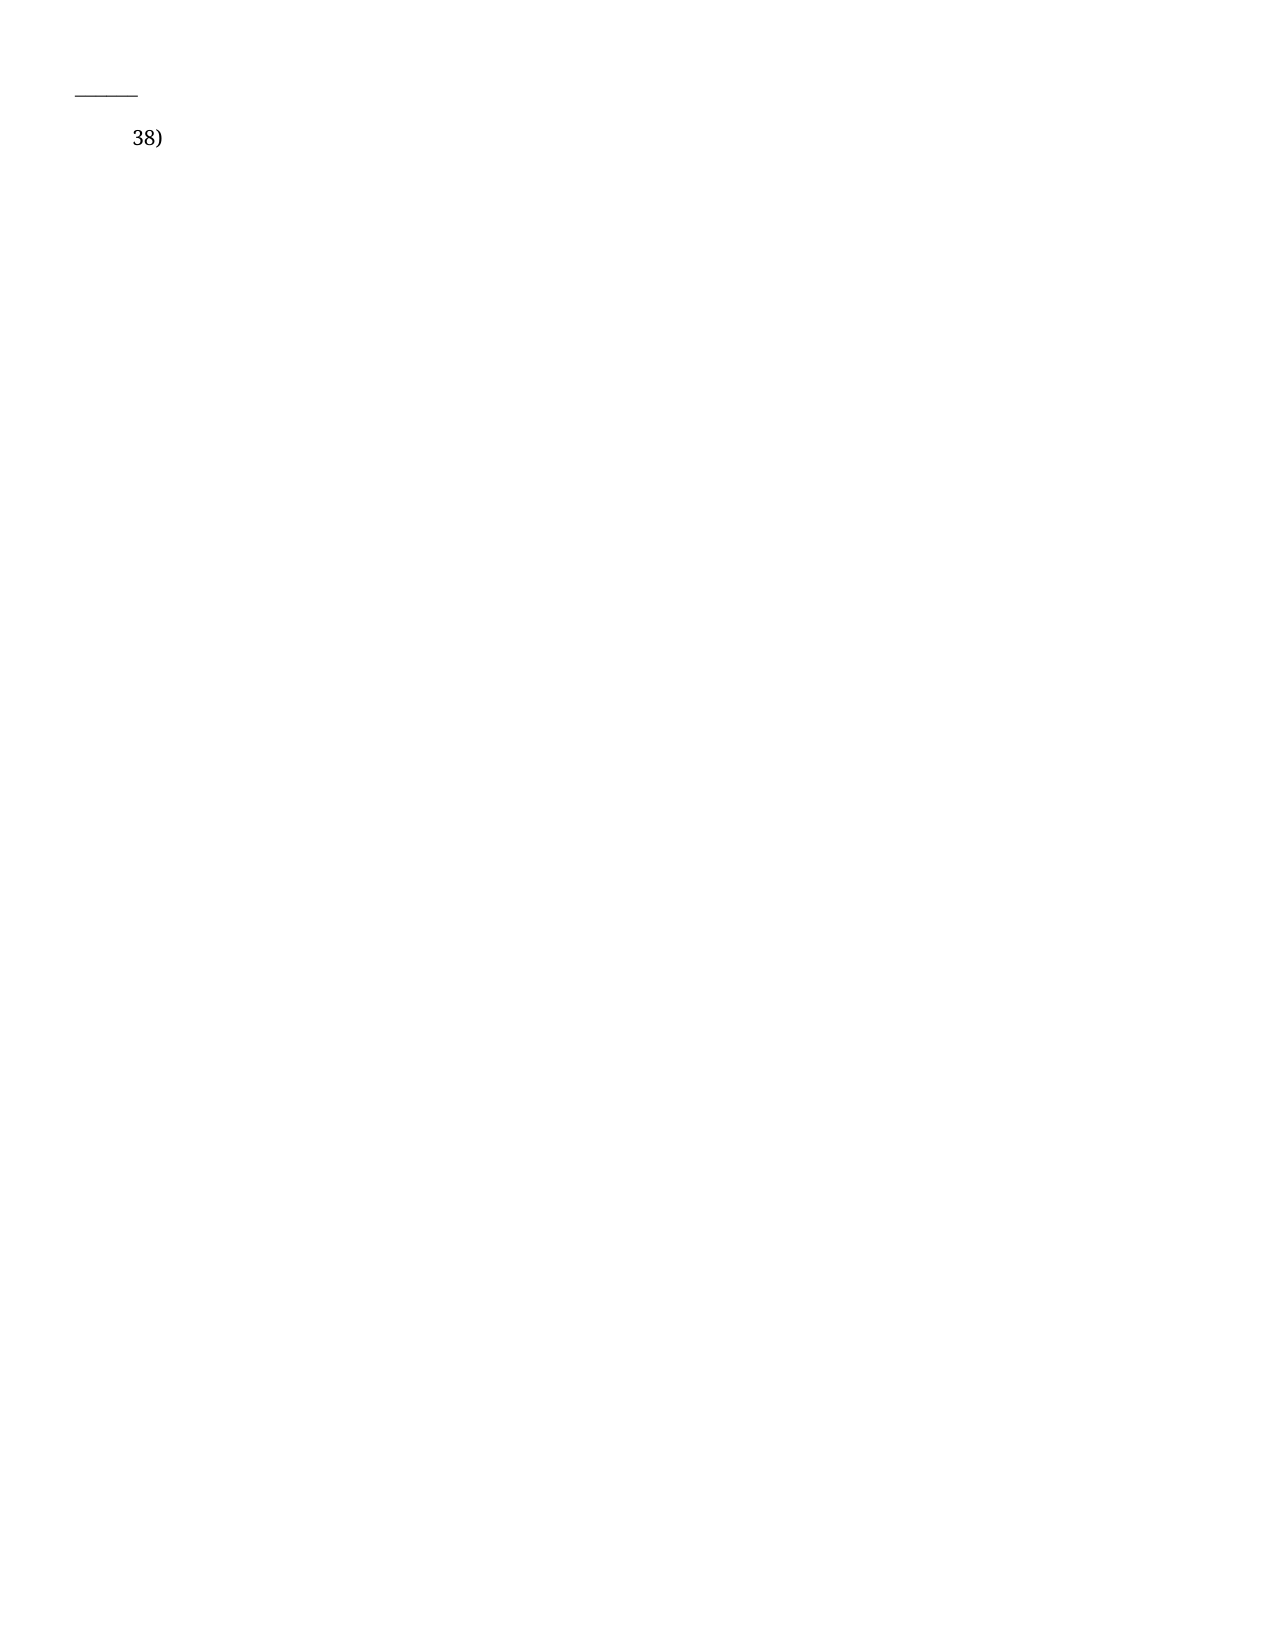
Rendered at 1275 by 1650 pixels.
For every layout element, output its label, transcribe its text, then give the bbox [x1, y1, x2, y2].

text 38) [112, 123, 162, 152]
text ______ [75, 75, 162, 99]
